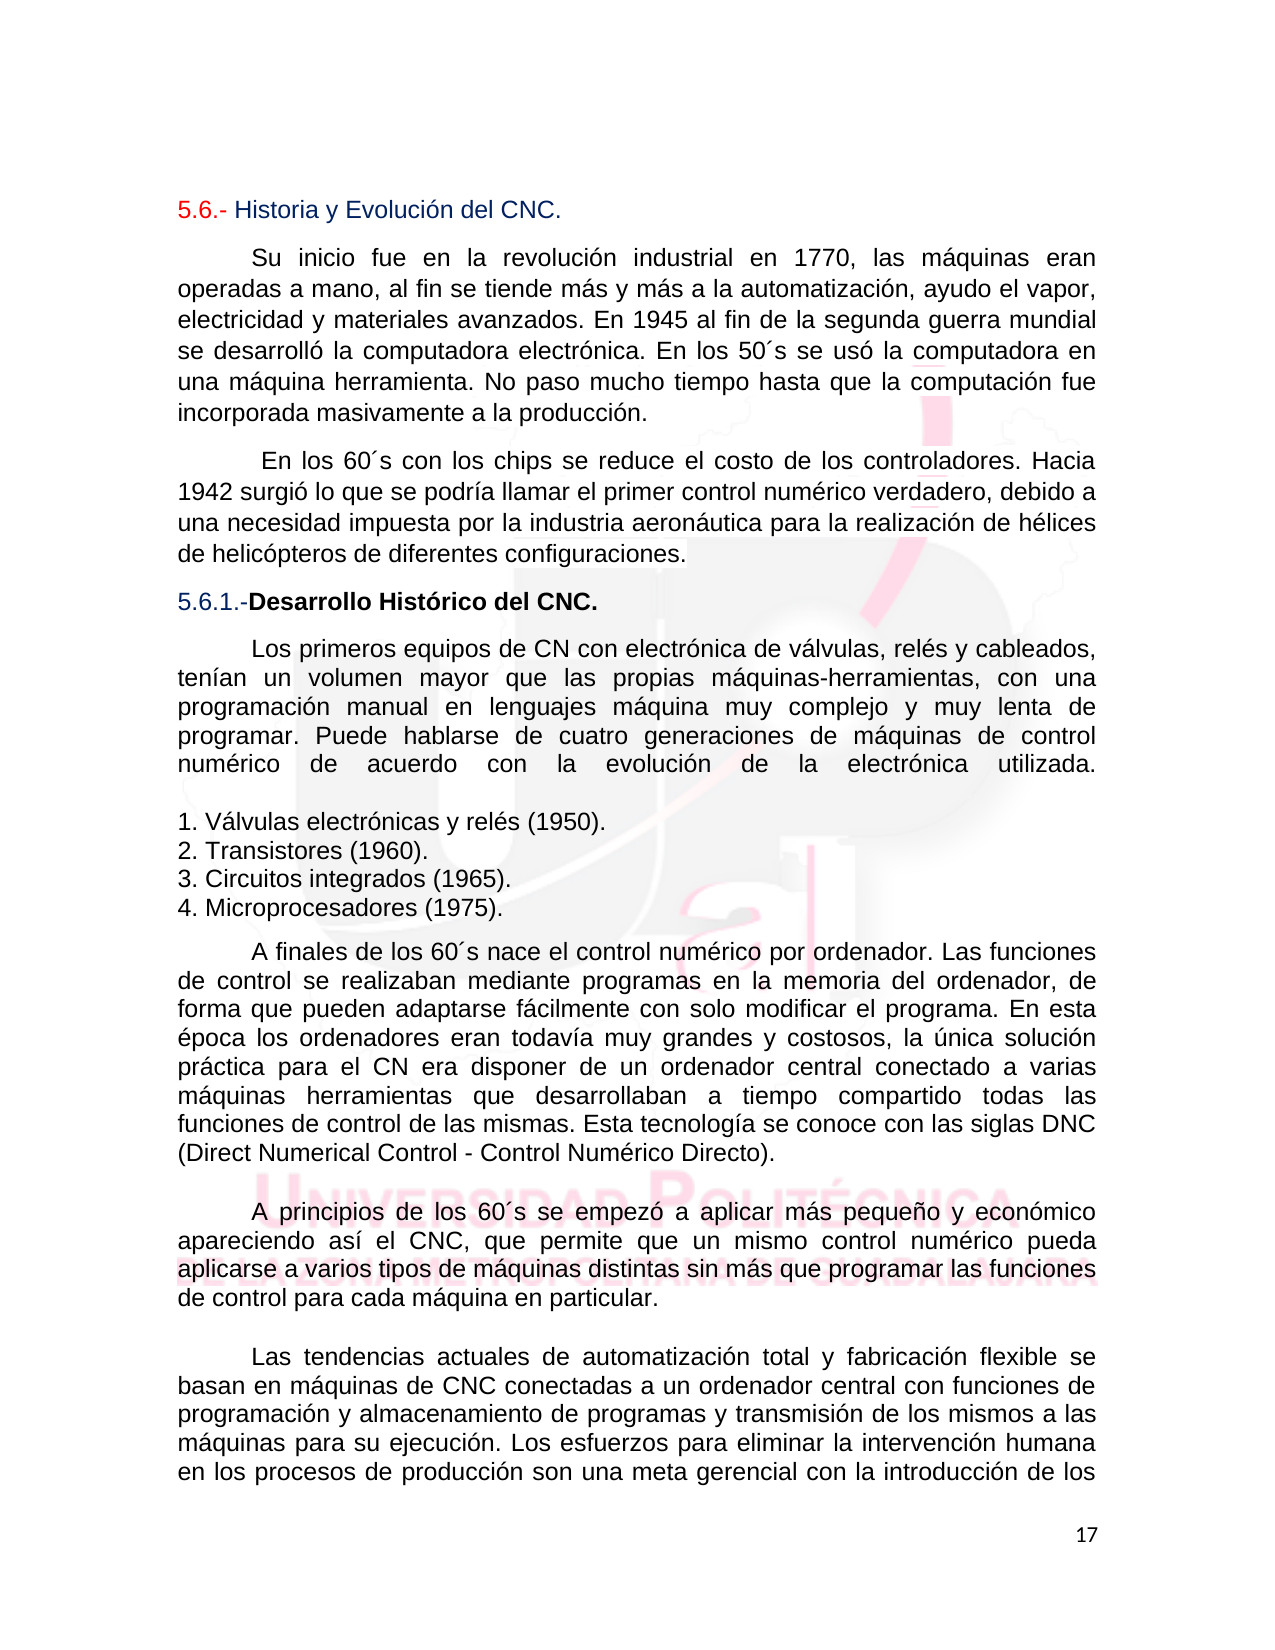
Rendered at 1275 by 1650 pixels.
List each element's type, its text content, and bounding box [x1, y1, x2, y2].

text 1. Válvulas electrónicas y relés (1950). [177, 807, 1098, 836]
text En los 60´s con los chips se reduce el costo de los controladores. Hacia 1942 surgió lo que se podría llamar el primer control numérico verdadero, debido a una necesidad impuesta por la industria aeronáutica para la realización de hélices de helicópteros de diferentes configuraciones. [177, 446, 1098, 477]
text 5.6.1.-Desarrollo Histórico del CNC. [177, 587, 1098, 616]
text 5.6.- Historia y Evolución del CNC. [177, 195, 1098, 224]
text 2. Transistores (1960). 3. Circuitos integrados (1965). 4. Microprocesadores (1975). [177, 836, 1098, 922]
text Su inicio fue en la revolución industrial en 1770, las máquinas eran operadas a mano, al fin se tiende más y más a la automatización, ayudo el vapor, electricidad y materiales avanzados. En 1945 al fin de la segunda guerra mundial se desarrolló la computadora electrónica. En los 50´s se usó la computadora en una máquina herramienta. No paso mucho tiempo hasta que la computación fue incorporada masivamente a la producción. [177, 243, 1098, 274]
text A finales de los 60´s nace el control numérico por ordenador. Las funciones de control se realizaban mediante programas en la memoria del ordenador, de forma que pueden adaptarse fácilmente con solo modificar el programa. En esta época los ordenadores eran todavía muy grandes y costosos, la única solución práctica para el CN era disponer de un ordenador central conectado a varias máquinas herramientas que desarrollaban a tiempo compartido todas las funciones de control de las mismas. Esta tecnología se conoce con las siglas DNC (Direct Numerical Control - Control Numérico Directo). [177, 937, 1098, 1167]
text A principios de los 60´s se empezó a aplicar más pequeño y económico apareciendo así el CNC, que permite que un mismo control numérico pueda aplicarse a varios tipos de máquinas distintas sin más que programar las funciones de control para cada máquina en particular. [177, 1197, 1098, 1312]
text Los primeros equipos de CN con electrónica de válvulas, relés y cableados, tenían un volumen mayor que las propias máquinas-herramientas, con una programación manual en lenguajes máquina muy complejo y muy lenta de programar. Puede hablarse de cuatro generaciones de máquinas de control numérico de acuerdo con la evolución de la electrónica utilizada. [177, 634, 1098, 807]
text En los 60´s con los chips se reduce el costo de los controladores. Hacia 1942 surgió lo que se podría llamar el primer control numérico verdadero, debido a una necesidad impuesta por la industria aeronáutica para la realización de hélices de helicópteros de diferentes configuraciones. [177, 537, 1098, 568]
text Su inicio fue en la revolución industrial en 1770, las máquinas eran operadas a mano, al fin se tiende más y más a la automatización, ayudo el vapor, electricidad y materiales avanzados. En 1945 al fin de la segunda guerra mundial se desarrolló la computadora electrónica. En los 50´s se usó la computadora en una máquina herramienta. No paso mucho tiempo hasta que la computación fue incorporada masivamente a la producción. [177, 396, 1098, 427]
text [177, 1342, 1098, 1486]
